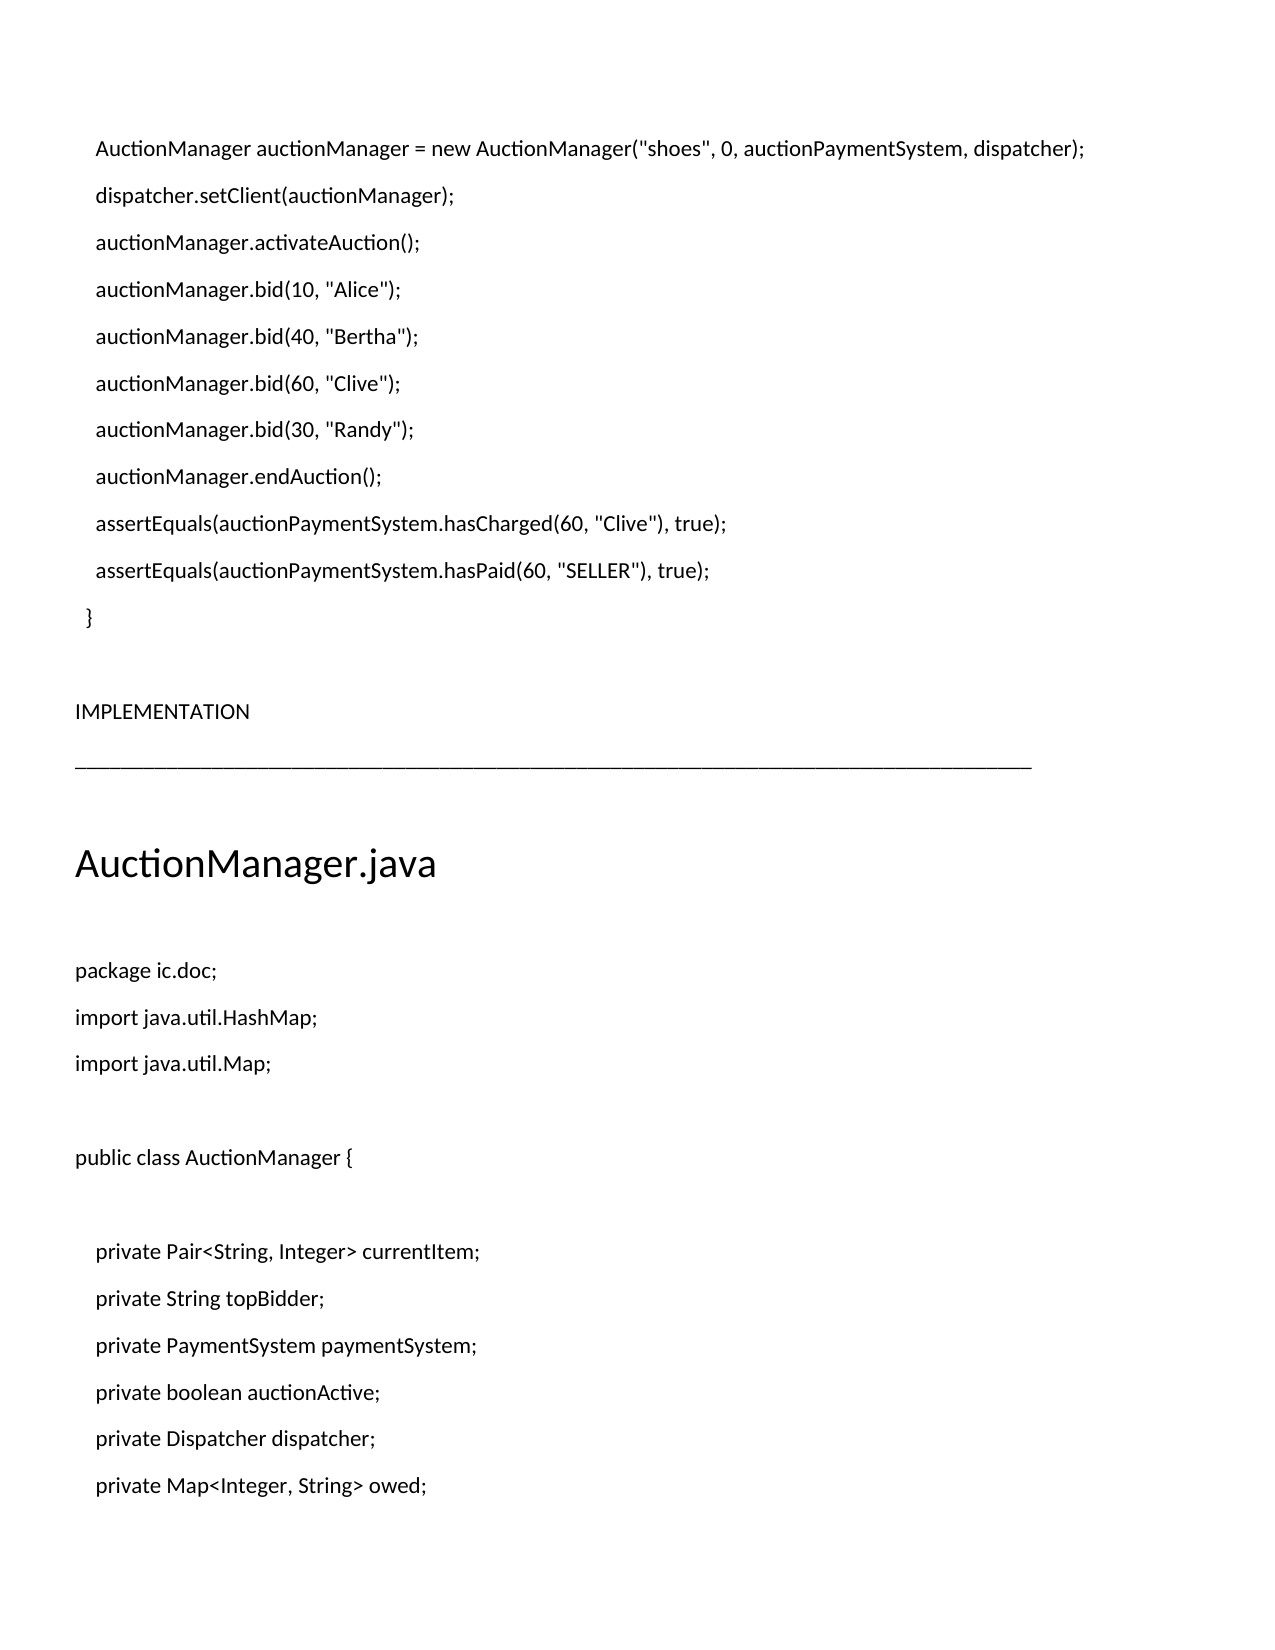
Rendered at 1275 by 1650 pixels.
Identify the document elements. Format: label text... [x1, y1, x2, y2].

text AuctionManager.java [75, 837, 1200, 888]
text auctionManager.activateAuction(); [75, 228, 1200, 256]
text private String topBidder; [75, 1284, 1200, 1312]
text private Pair<String, Integer> currentItem; [75, 1237, 1200, 1265]
text assertEquals(auctionPaymentSystem.hasCharged(60, "Clive"), true); [75, 509, 1200, 537]
text private PaymentSystem paymentSystem; [75, 1331, 1200, 1359]
text private Dispatcher dispatcher; [75, 1424, 1200, 1453]
text auctionManager.bid(30, "Randy"); [75, 416, 1200, 443]
text AuctionManager auctionManager = new AuctionManager("shoes", 0, auctionPaymentSystem, dispatcher); [75, 134, 1200, 162]
text ____________________________________________________________________________________ [75, 744, 1200, 772]
text dispatcher.setClient(auctionManager); [75, 181, 1200, 209]
text } [75, 603, 1200, 631]
text assertEquals(auctionPaymentSystem.hasPaid(60, "SELLER"), true); [75, 556, 1200, 584]
text public class AuctionManager { [75, 1143, 1200, 1171]
text auctionManager.bid(40, "Bertha"); [75, 322, 1200, 350]
text auctionManager.endAuction(); [75, 462, 1200, 490]
text auctionManager.bid(60, "Clive"); [75, 369, 1200, 397]
text import java.util.HashMap; [75, 1003, 1200, 1031]
text auctionManager.bid(10, "Alice"); [75, 275, 1200, 303]
text IMPLEMENTATION [75, 697, 1200, 725]
text private Map<Integer, String> owed; [75, 1471, 1200, 1499]
text import java.util.Map; [75, 1049, 1200, 1078]
text package ic.doc; [75, 956, 1200, 984]
text private boolean auctionActive; [75, 1378, 1200, 1406]
